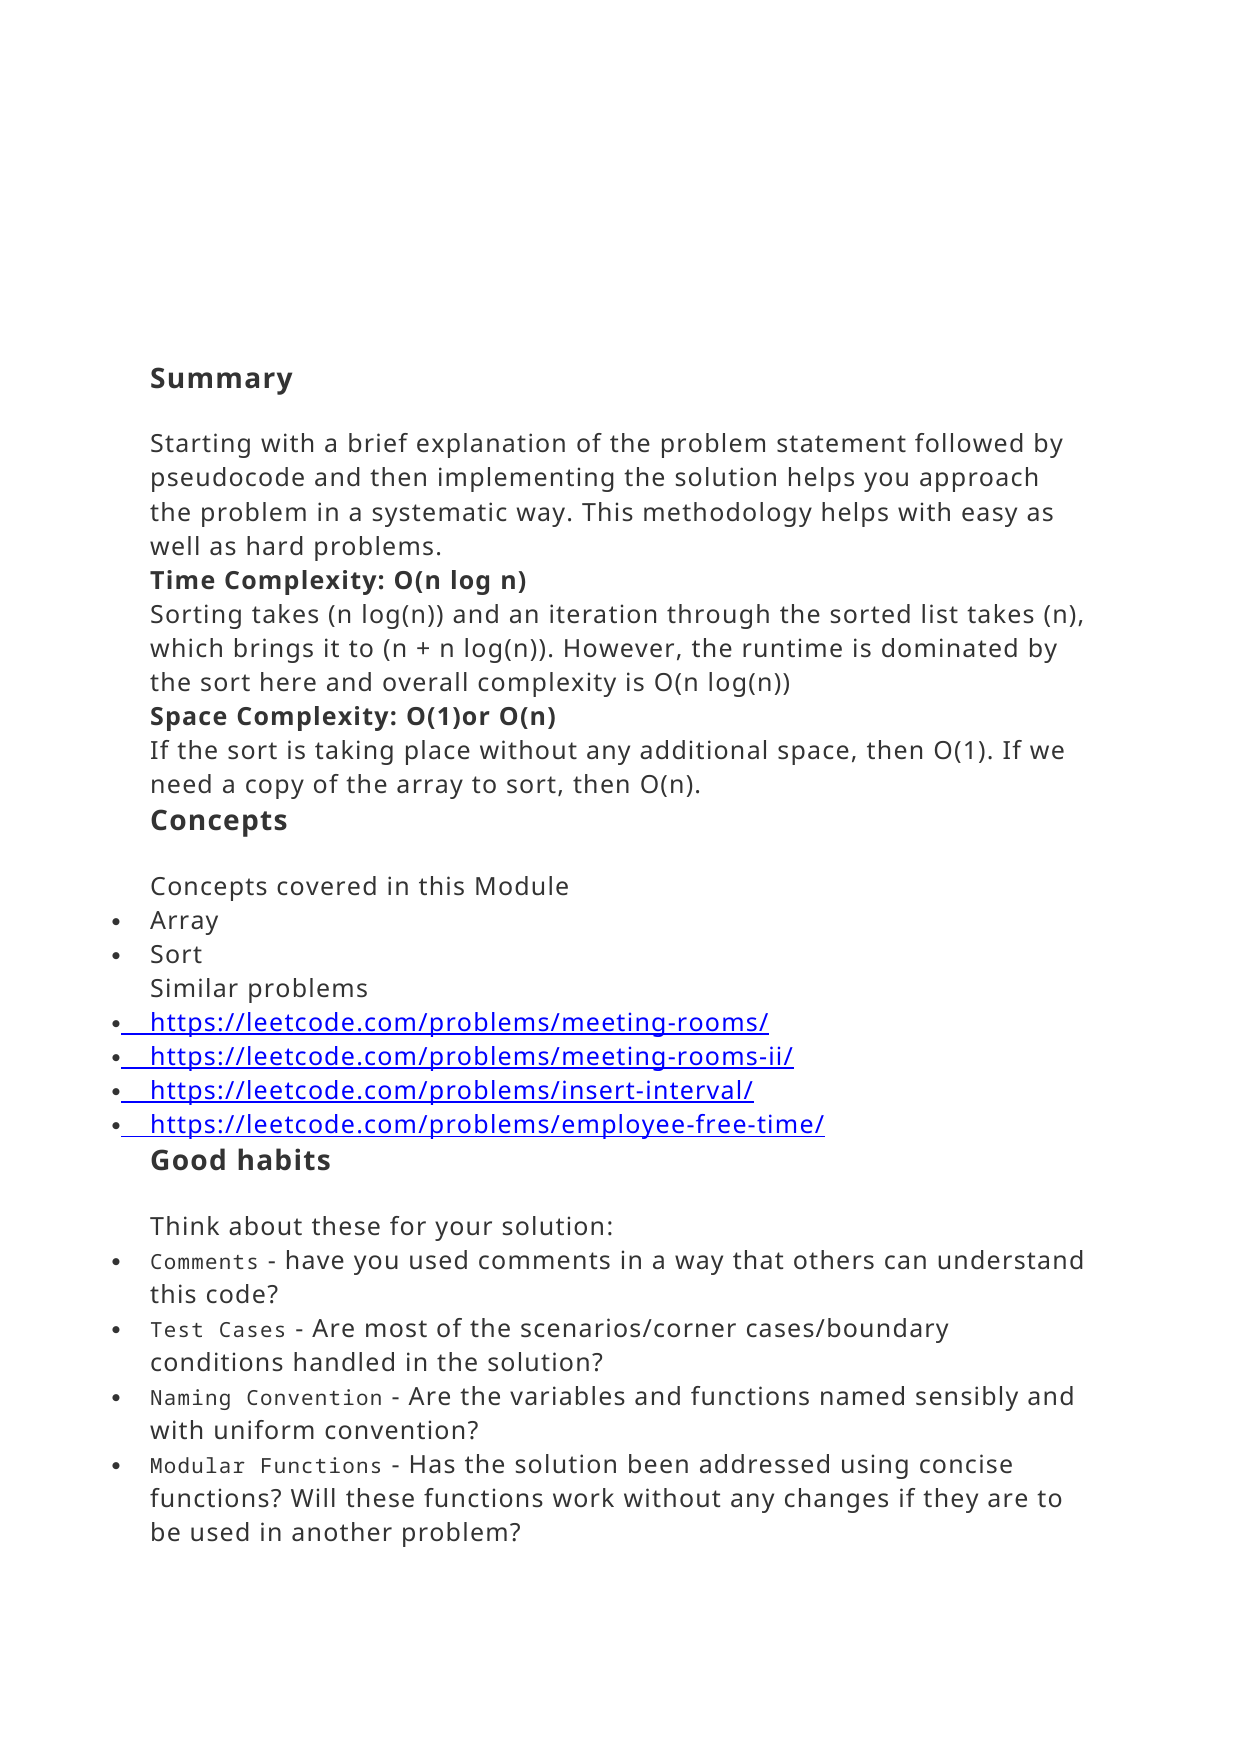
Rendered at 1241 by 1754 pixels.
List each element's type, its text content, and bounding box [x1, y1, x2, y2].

text If the sort is taking place without any additional space, then O(1). If we need a copy of the array to sort, then O(n). [150, 733, 1090, 801]
list https://leetcode.com/problems/meeting-rooms-ii/ [112, 1038, 1090, 1073]
subtitle Good habits [150, 1141, 1090, 1179]
text Sorting takes (n log(n)) and an iteration through the sorted list takes (n), which brings it to (n + n log(n)). However, the runtime is dominated by the sort here and overall complexity is O(n log(n)) [150, 596, 1090, 698]
list Array [112, 902, 1090, 936]
list https://leetcode.com/problems/insert-interval/ [112, 1073, 1090, 1107]
text Similar problems [150, 970, 1090, 1004]
list https://leetcode.com/problems/meeting-rooms/ [112, 1004, 1090, 1038]
list Modular Functions - Has the solution been addressed using concise functions? Will these functions work without any changes if they are to be used in another problem? [112, 1447, 1090, 1549]
subtitle Summary [150, 358, 1090, 397]
list https://leetcode.com/problems/employee-free-time/ [112, 1107, 1090, 1141]
text Time Complexity: O(n log n) [150, 562, 1090, 596]
text Think about these for your solution: [150, 1208, 1090, 1242]
text Starting with a brief explanation of the problem statement followed by pseudocode and then implementing the solution helps you approach the problem in a systematic way. This methodology helps with easy as well as hard problems. [150, 426, 1090, 562]
list Sort [112, 936, 1090, 970]
subtitle Concepts [150, 801, 1090, 839]
text Space Complexity: O(1)or O(n) [150, 698, 1090, 733]
list Naming Convention - Are the variables and functions named sensibly and with uniform convention? [112, 1378, 1090, 1447]
text Concepts covered in this Module [150, 868, 1090, 902]
list Comments - have you used comments in a way that others can understand this code? [112, 1242, 1090, 1310]
list Test Cases - Are most of the scenarios/corner cases/boundary conditions handled in the solution? [112, 1310, 1090, 1378]
